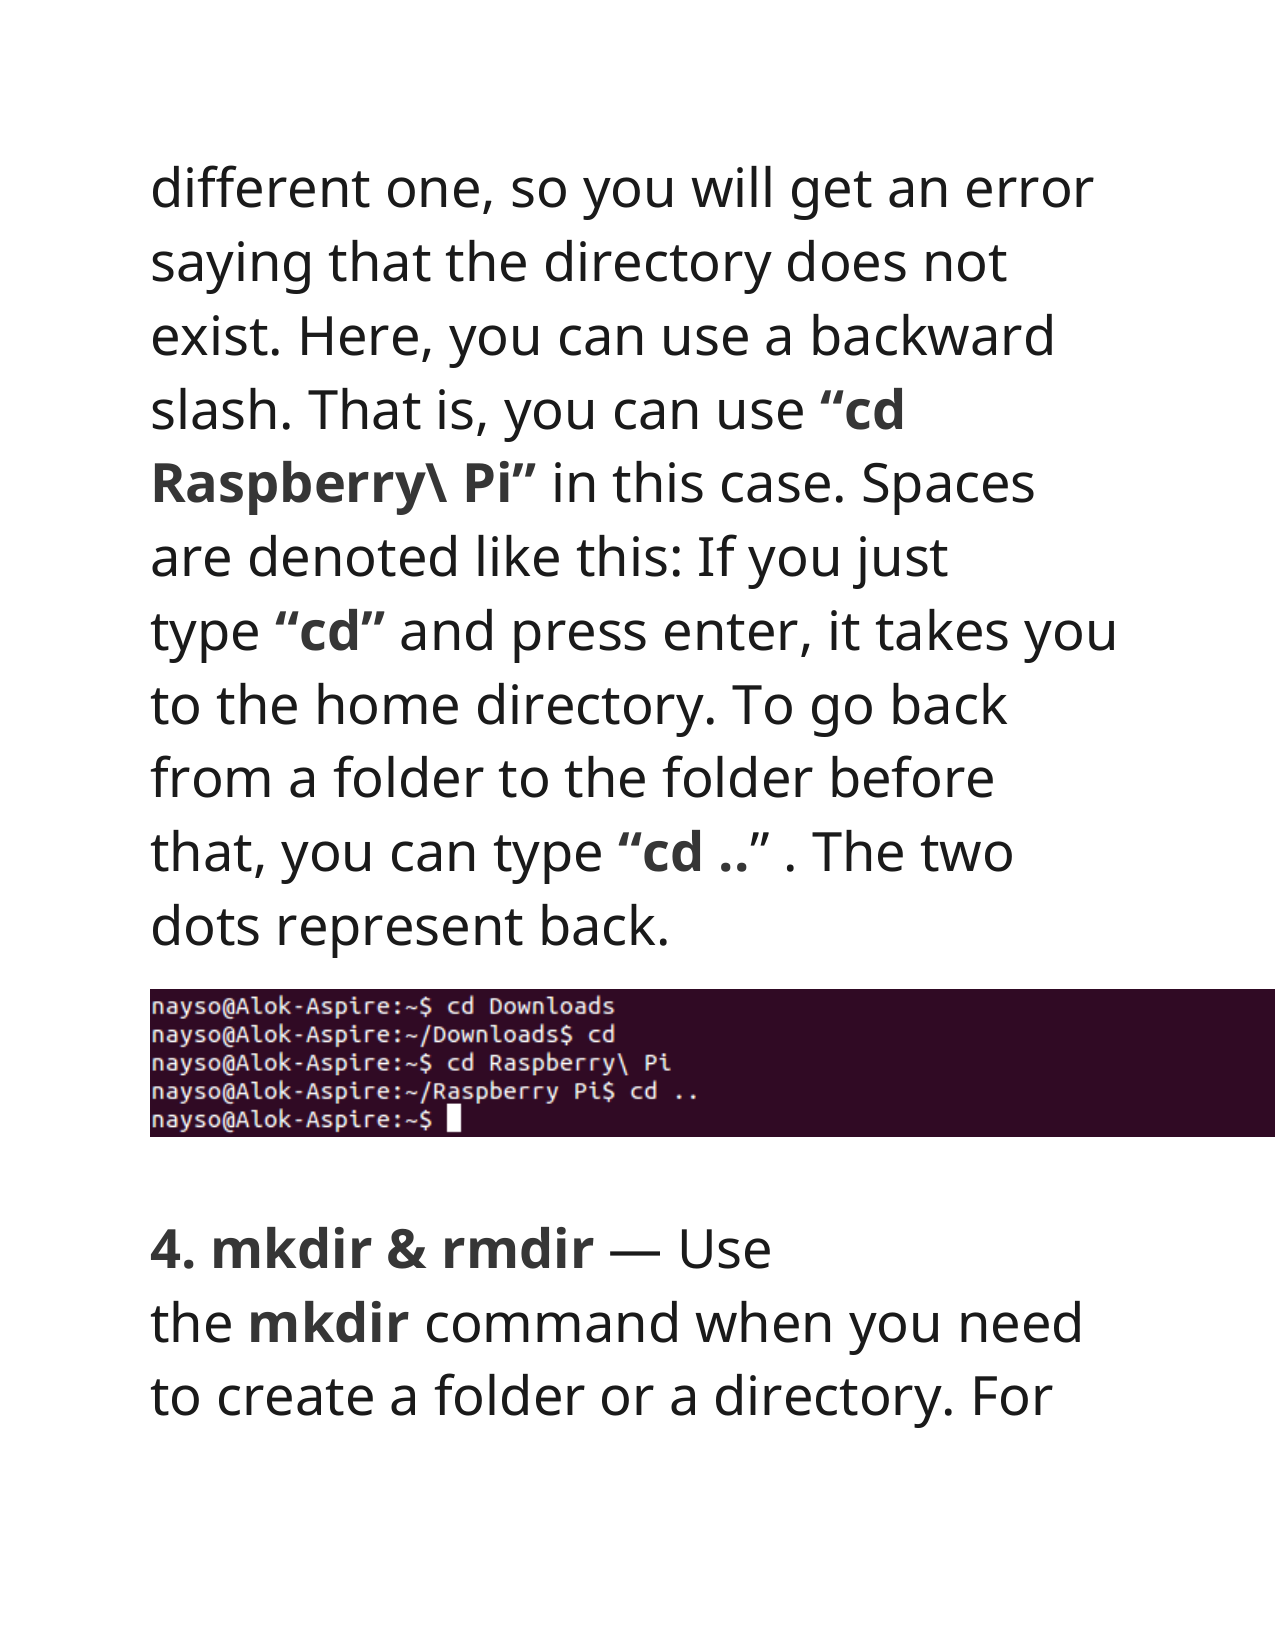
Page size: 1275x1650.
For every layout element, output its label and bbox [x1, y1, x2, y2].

picture [150, 989, 1275, 1137]
text [150, 150, 1125, 989]
text [150, 1210, 1125, 1432]
